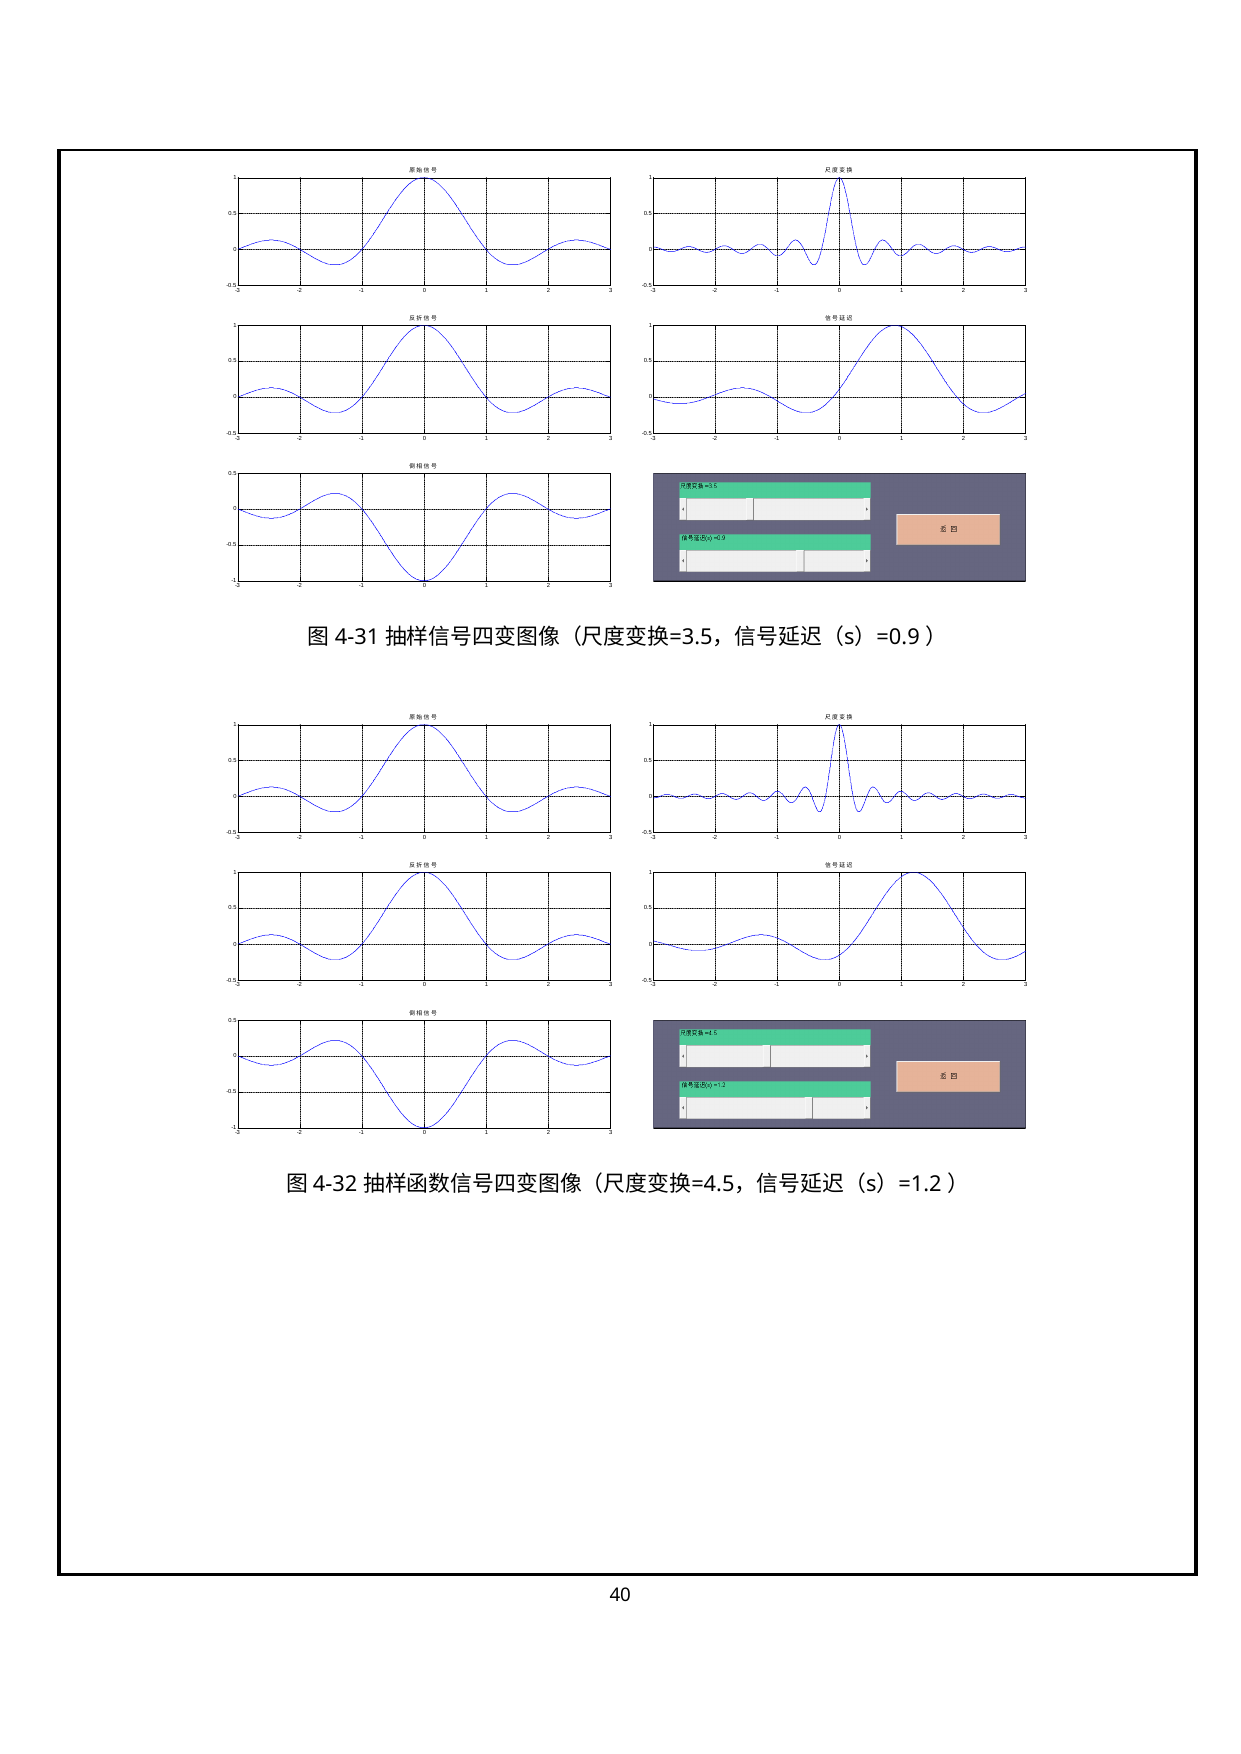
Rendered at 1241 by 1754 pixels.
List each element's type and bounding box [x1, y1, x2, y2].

table_cell [61, 151, 1194, 1573]
